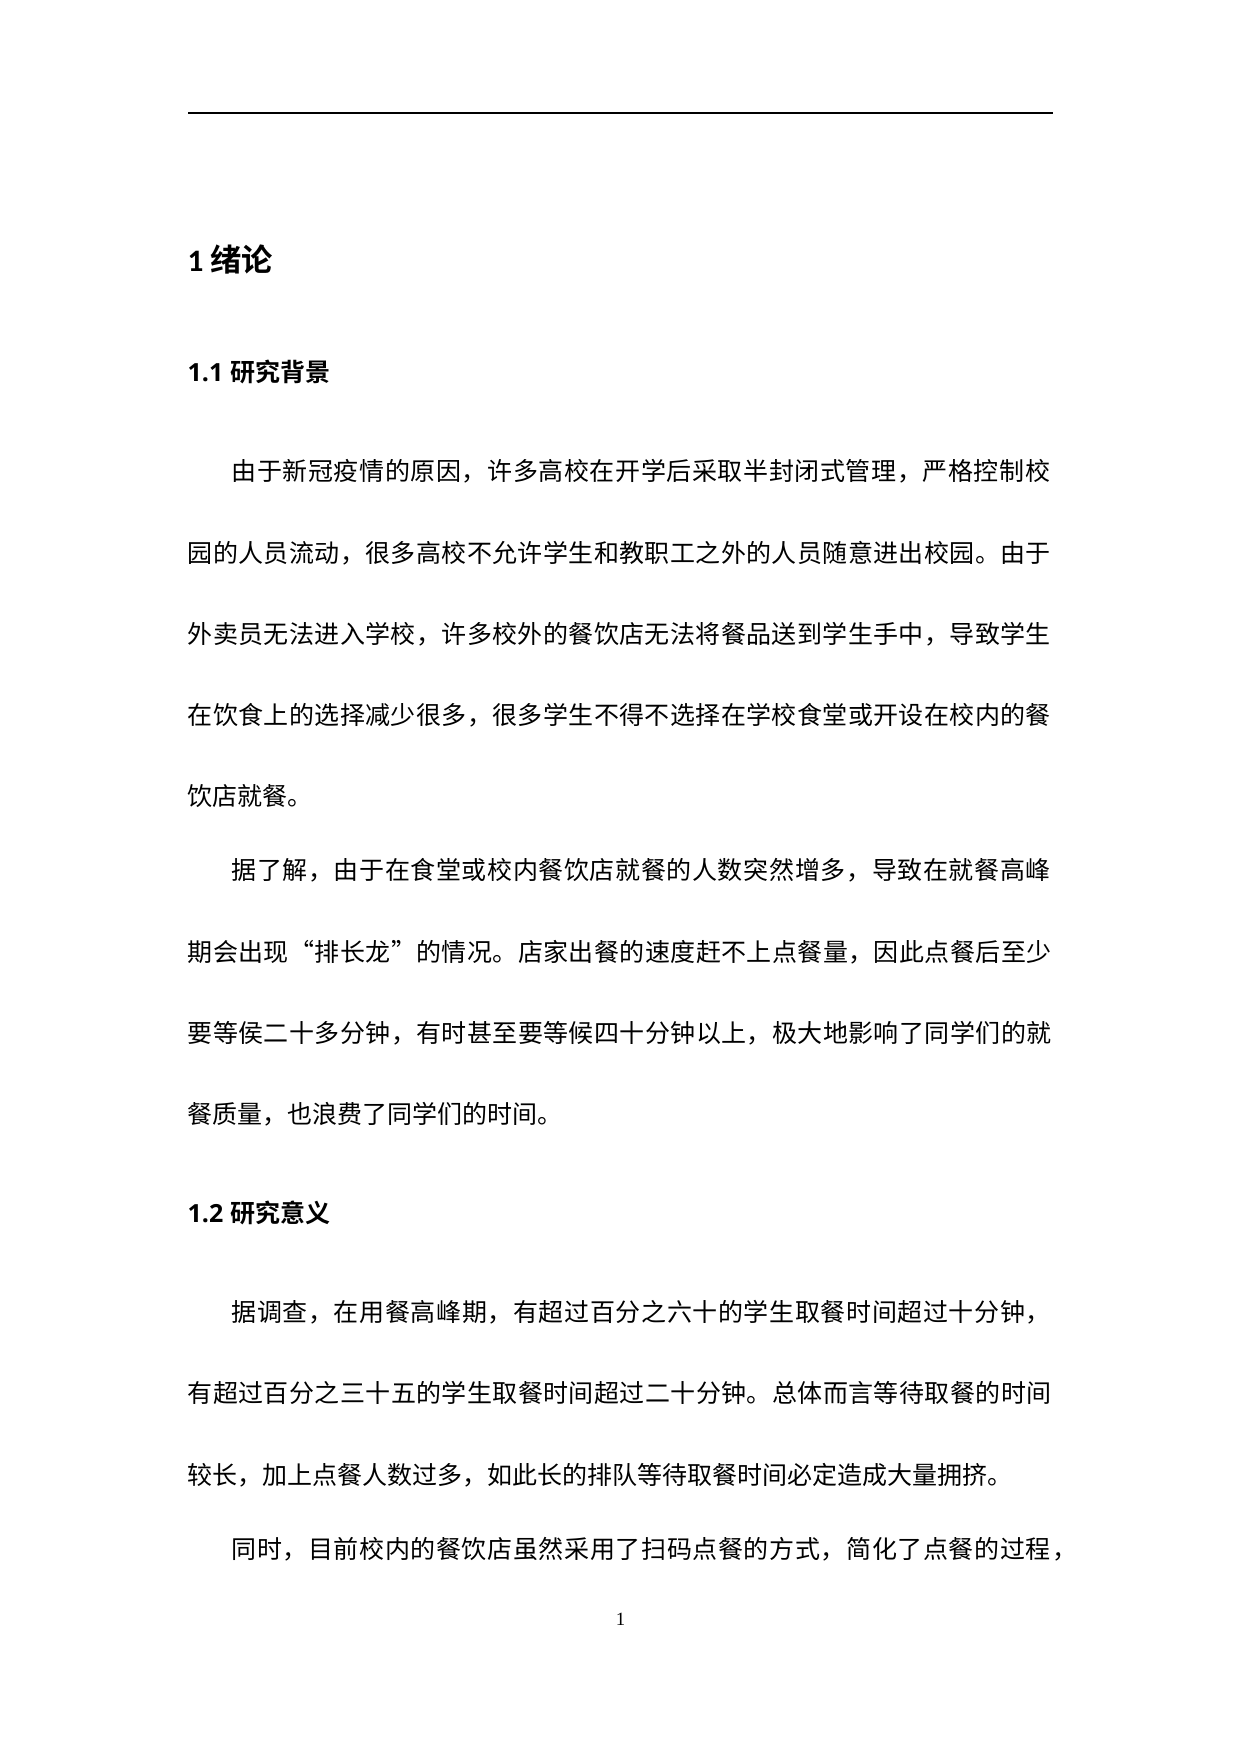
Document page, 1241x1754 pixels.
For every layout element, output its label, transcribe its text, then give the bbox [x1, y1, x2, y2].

text 据调查，在用餐高峰期，有超过百分之六十的学生取餐时间超过十分钟，有超过百分之三十五的学生取餐时间超过二十分钟。总体而言等待取餐的时间较长，加上点餐人数过多，如此长的排队等待取餐时间必定造成大量拥挤。 [187, 1278, 1053, 1506]
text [187, 1515, 1053, 1580]
text 据了解，由于在食堂或校内餐饮店就餐的人数突然增多，导致在就餐高峰期会出现“排长龙”的情况。店家出餐的速度赶不上点餐量，因此点餐后至少要等侯二十多分钟，有时甚至要等候四十分钟以上，极大地影响了同学们的就餐质量，也浪费了同学们的时间。 [187, 836, 1053, 1145]
text 由于新冠疫情的原因，许多高校在开学后采取半封闭式管理，严格控制校园的人员流动，很多高校不允许学生和教职工之外的人员随意进出校园。由于外卖员无法进入学校，许多校外的餐饮店无法将餐品送到学生手中，导致学生在饮食上的选择减少很多，很多学生不得不选择在学校食堂或开设在校内的餐饮店就餐。 [187, 437, 1053, 827]
subtitle 研究背景 [187, 338, 1053, 403]
subtitle 1 绪论 [187, 226, 1053, 291]
subtitle 研究意义 [187, 1179, 1053, 1244]
